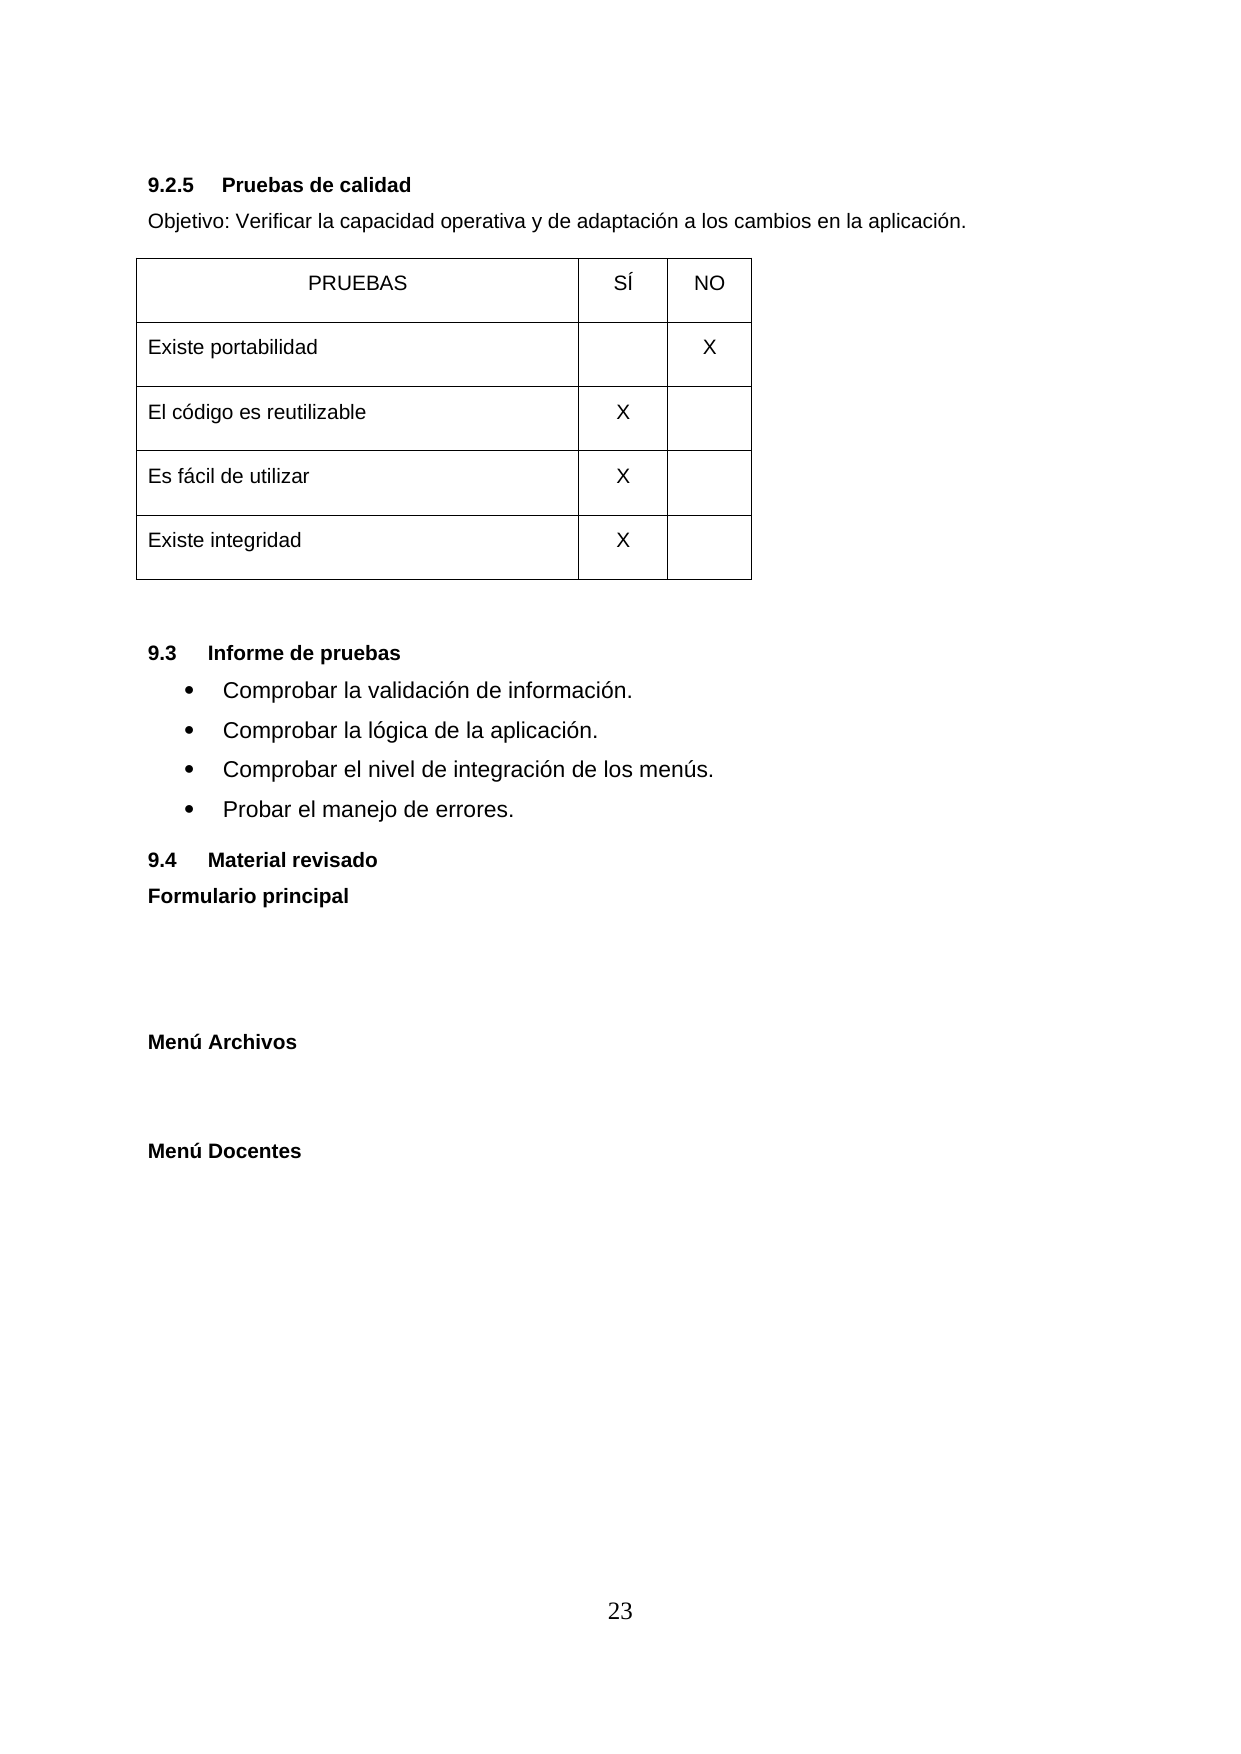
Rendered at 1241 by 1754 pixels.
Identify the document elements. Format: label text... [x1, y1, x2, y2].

list Comprobar la lógica de la aplicación. [185, 717, 1092, 743]
text Menú Archivos [148, 1030, 1092, 1054]
list Probar el manejo de errores. [185, 796, 1092, 822]
table_cell [668, 387, 751, 450]
table_cell Existe integridad [137, 516, 578, 579]
table_cell X [668, 323, 751, 386]
table_cell [668, 451, 751, 514]
table_cell Existe portabilidad [137, 323, 578, 386]
table_header PRUEBAS [137, 259, 578, 322]
table_cell X [579, 451, 667, 514]
text Menú Docentes [148, 1139, 1092, 1163]
subtitle Informe de pruebas [148, 641, 1092, 665]
table_cell [668, 516, 751, 579]
subtitle Pruebas de calidad [148, 172, 1092, 196]
text Objetivo: Verificar la capacidad operativa y de adaptación a los cambios en la aplicación. [148, 209, 1092, 233]
subtitle Material revisado [148, 848, 1092, 872]
table_header NO [668, 259, 751, 322]
table_cell X [579, 516, 667, 579]
table_cell X [579, 387, 667, 450]
table_header SÍ [579, 259, 667, 322]
table_cell [579, 323, 667, 386]
text Formulario principal [148, 884, 1092, 908]
table_cell Es fácil de utilizar [137, 451, 578, 514]
list Comprobar el nivel de integración de los menús. [185, 756, 1092, 782]
table_cell El código es reutilizable [137, 387, 578, 450]
list Comprobar la validación de información. [185, 677, 1092, 703]
